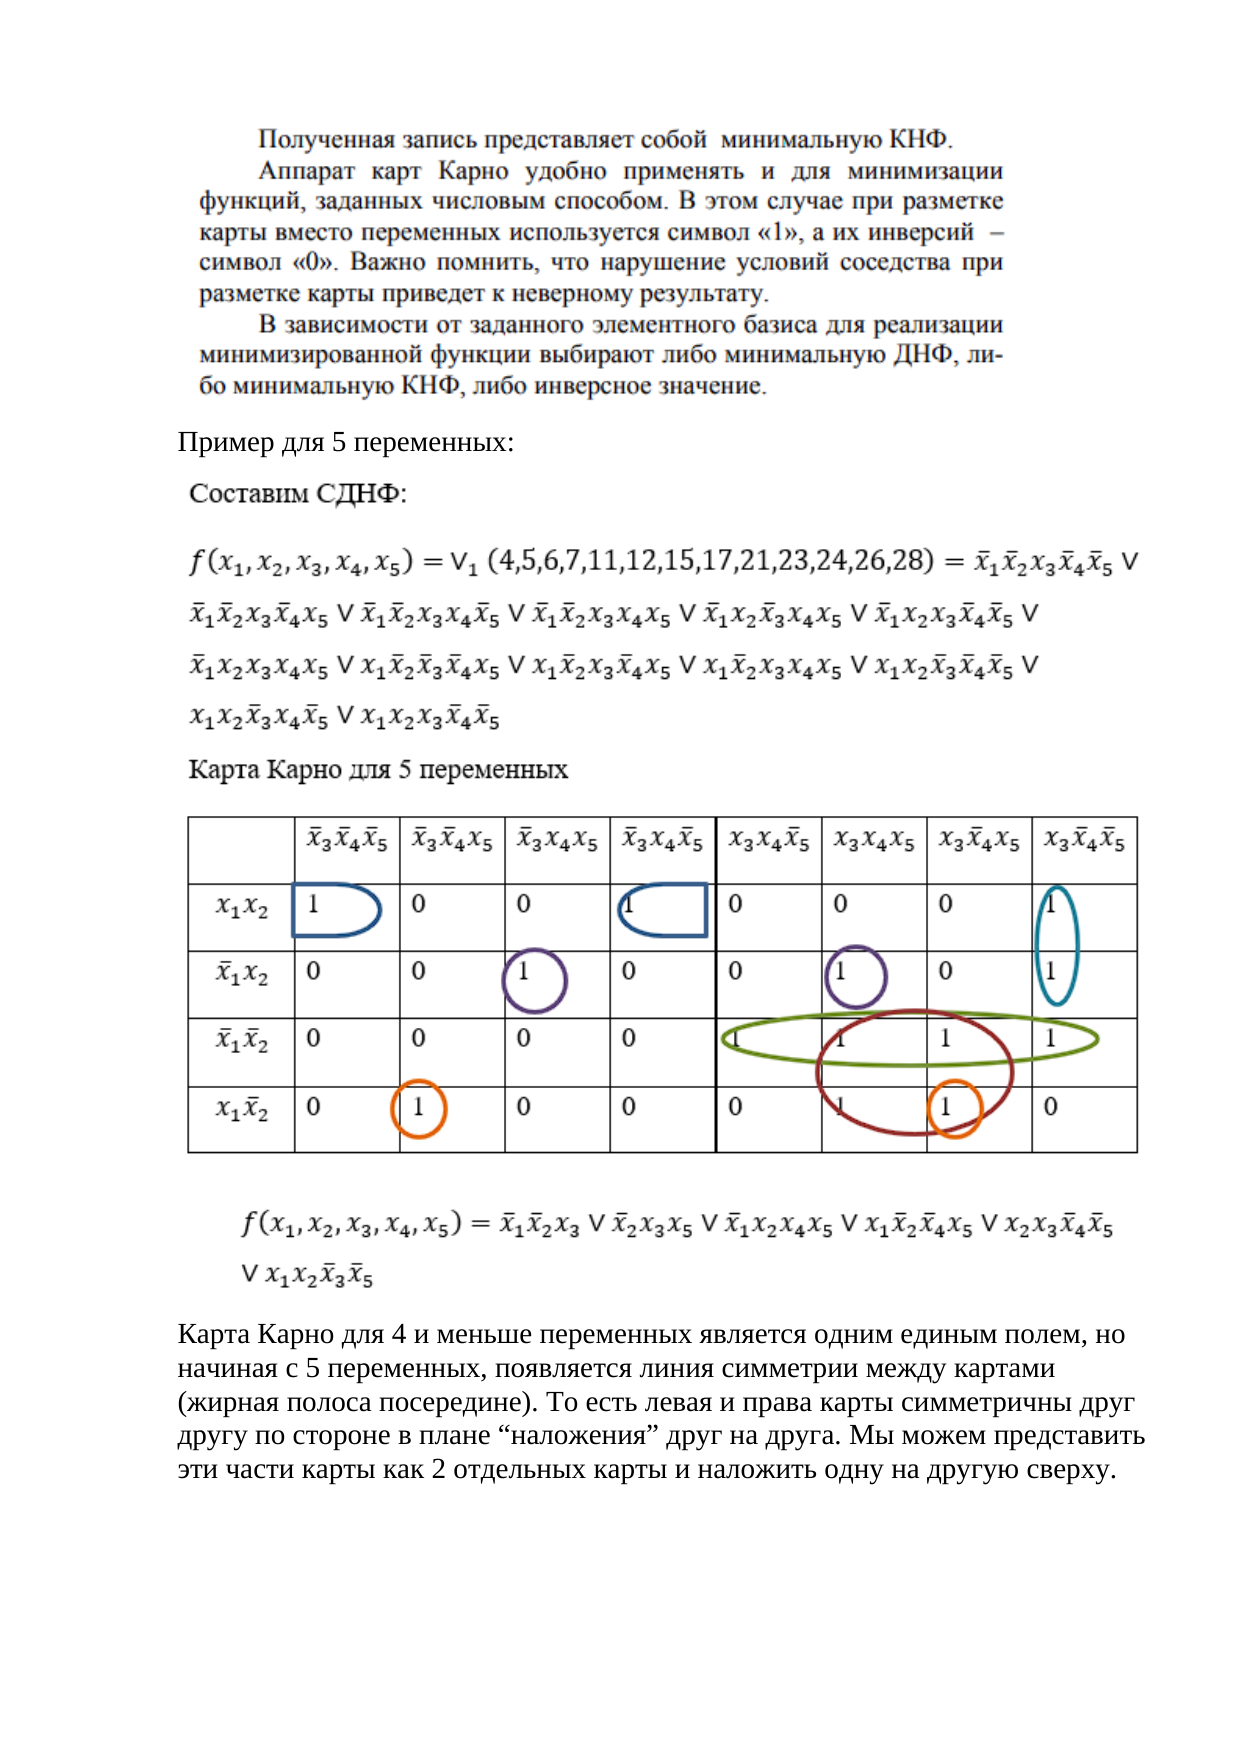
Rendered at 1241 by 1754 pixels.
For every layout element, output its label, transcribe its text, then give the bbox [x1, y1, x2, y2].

picture [177, 474, 1152, 739]
picture [177, 118, 1014, 408]
text Карта Карно для 4 и меньше переменных является одним единым полем, но начиная с 5 переменных, появляется линия симметрии между картами (жирная полоса посередине). То есть левая и права карты симметричны друг другу по стороне в плане “наложения” друг на друга. Мы можем представить эти части карты как 2 отдельных карты и наложить одну на другую сверху. [177, 1317, 1152, 1484]
picture [177, 755, 1152, 1300]
text Пример для 5 переменных: [177, 424, 1152, 457]
